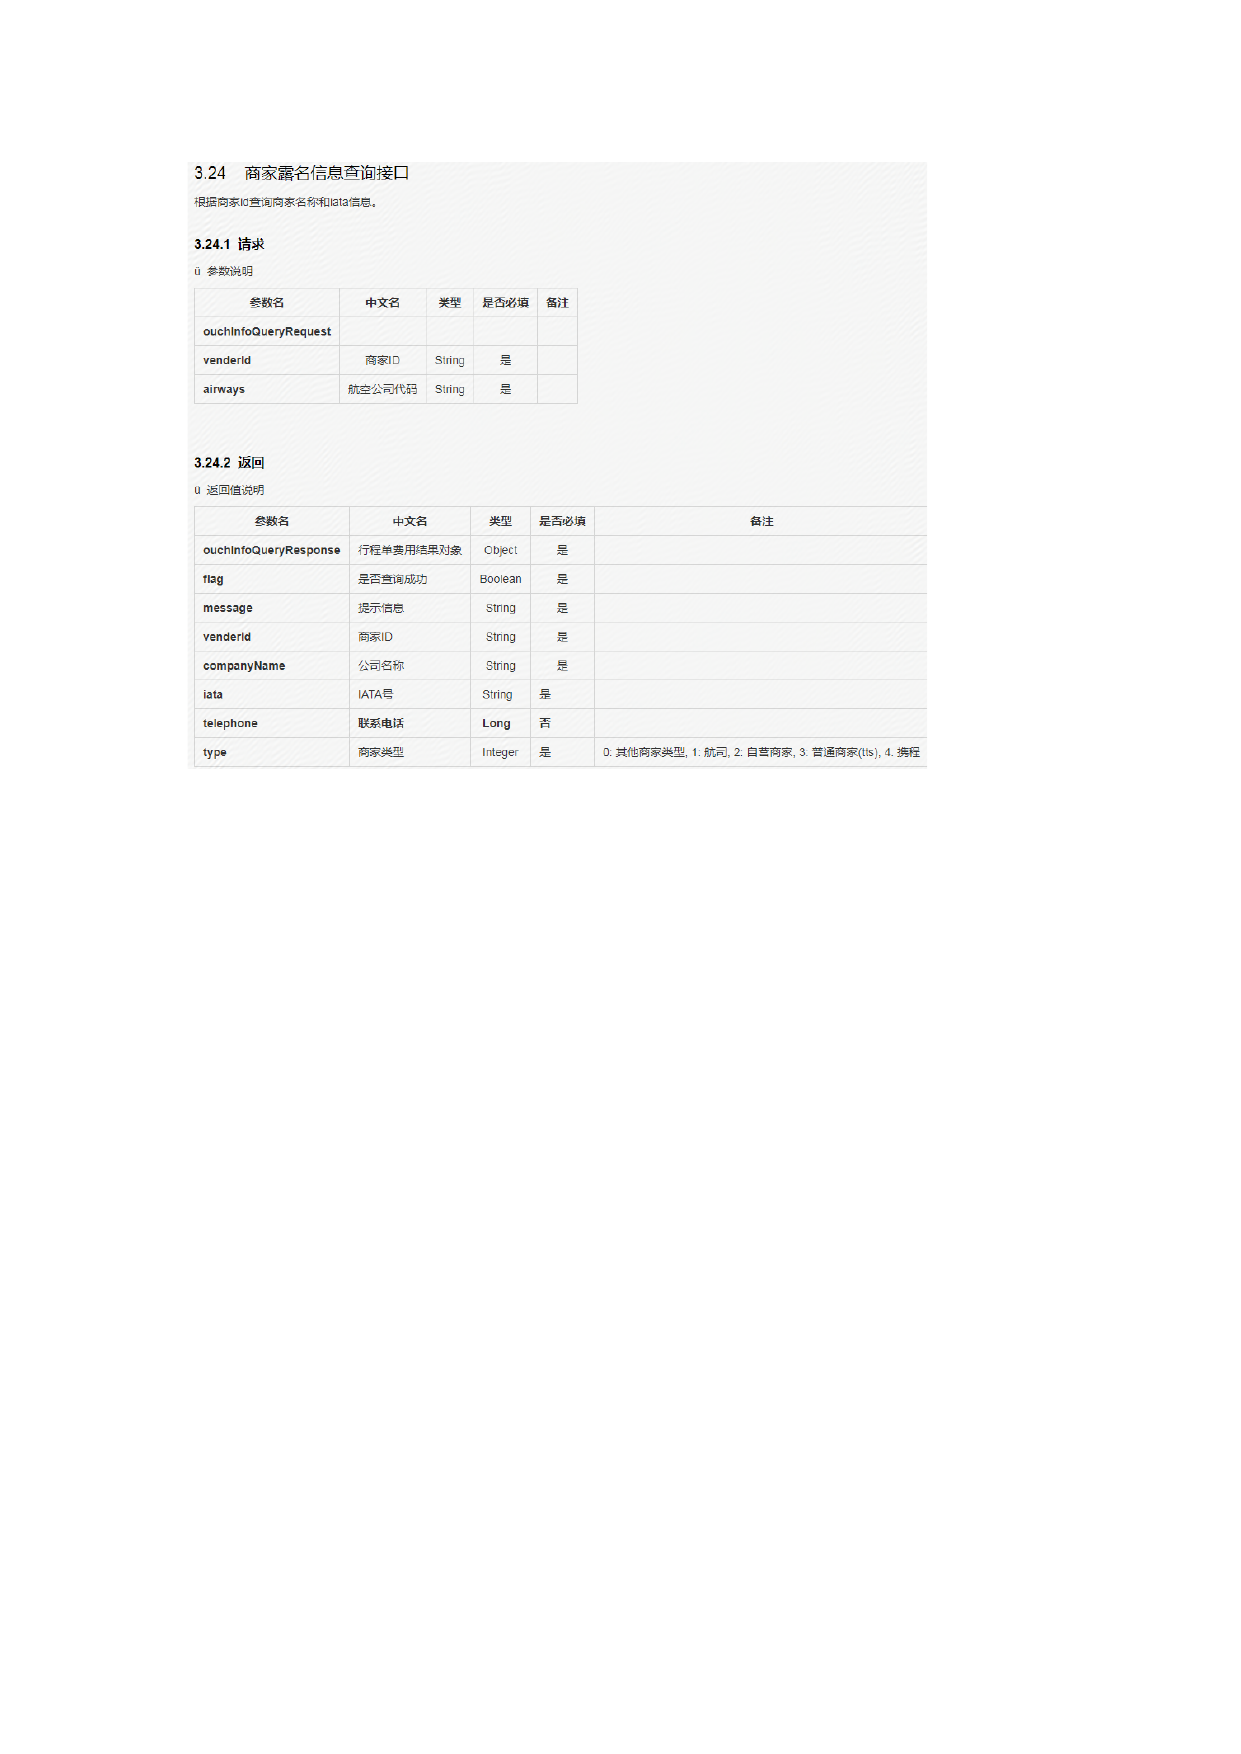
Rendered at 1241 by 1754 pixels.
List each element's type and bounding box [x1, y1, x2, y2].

picture [187, 162, 928, 769]
